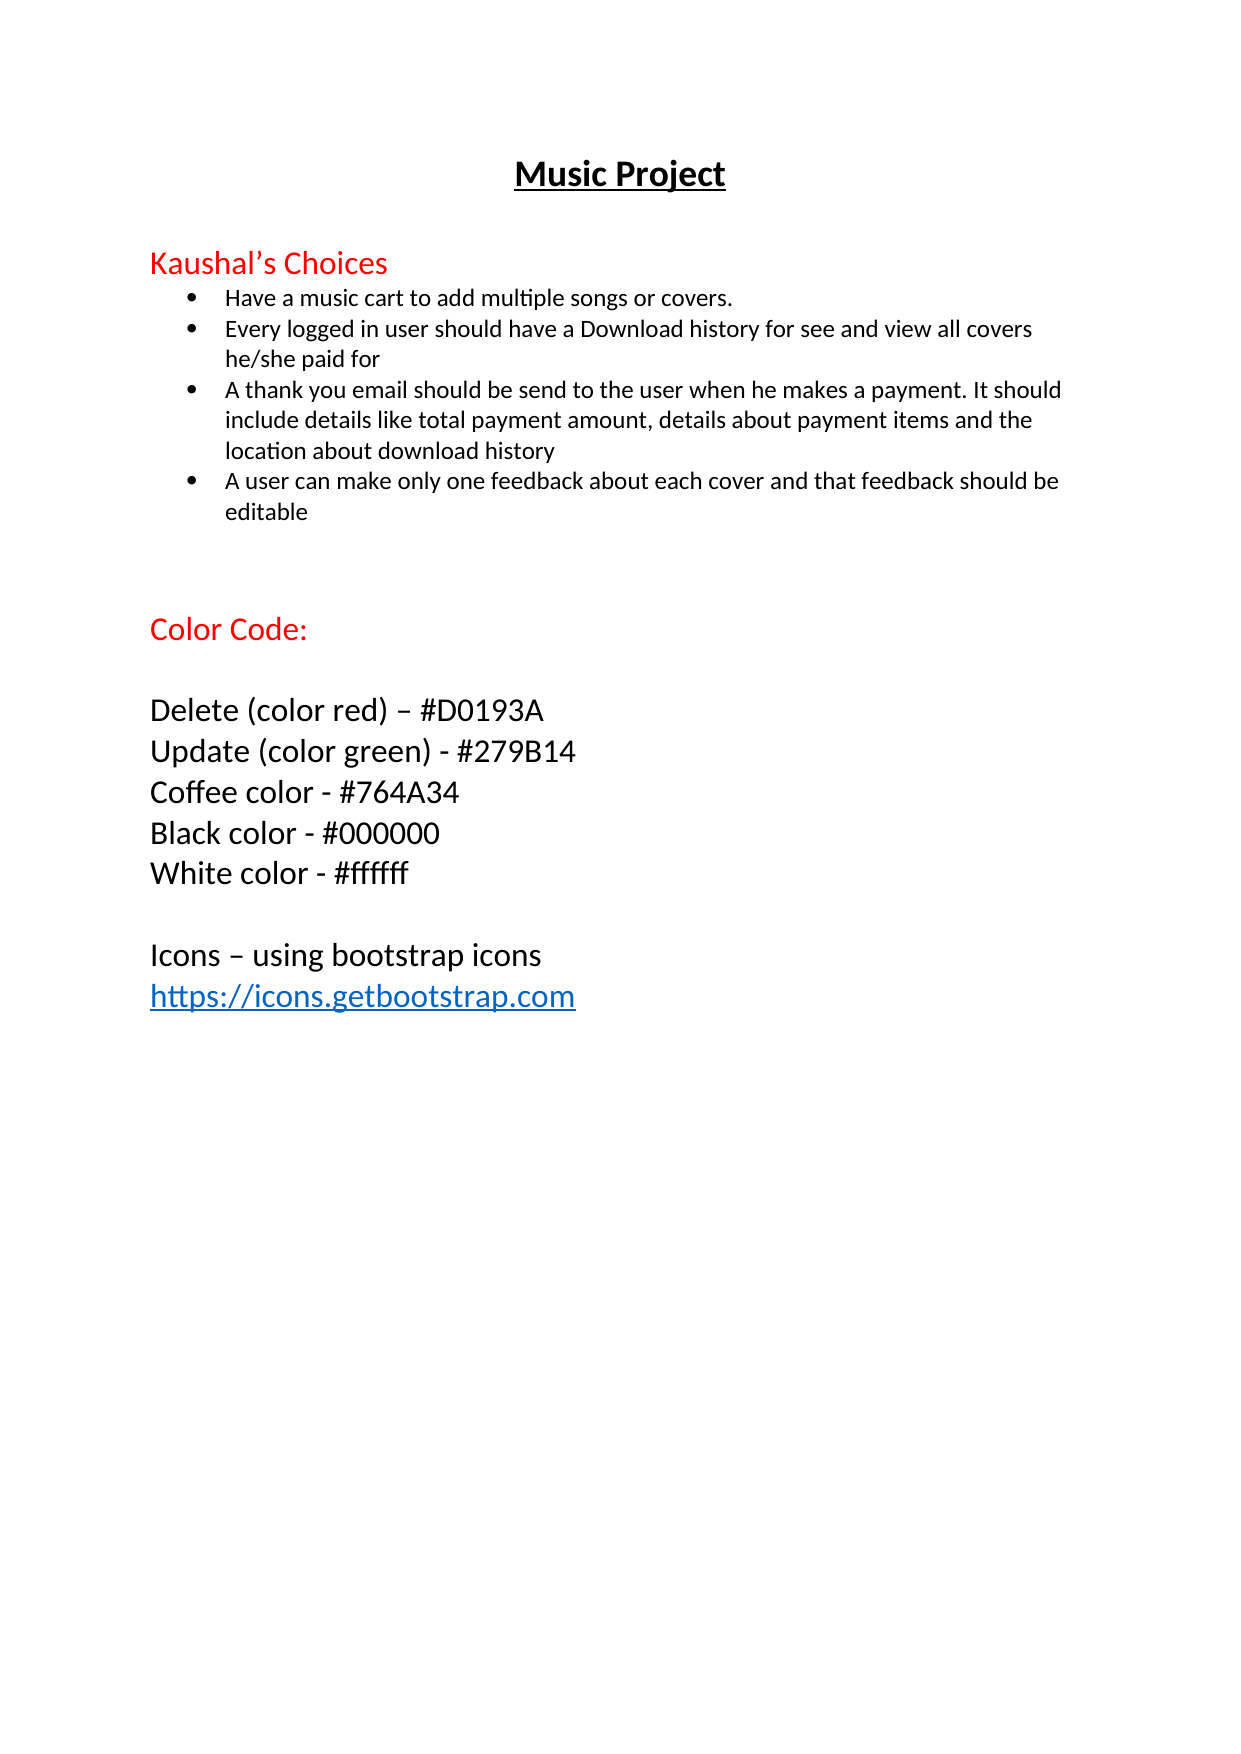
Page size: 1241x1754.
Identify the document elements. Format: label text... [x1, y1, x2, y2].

list Have a music cart to add multiple songs or covers. [187, 282, 1090, 313]
text White color - #ffffff [150, 852, 1090, 893]
text Update (color green) - #279B14 [150, 730, 1090, 771]
text Coffee color - #764A34 [150, 771, 1090, 812]
text Music Project [150, 150, 1090, 196]
list A thank you email should be send to the user when he makes a payment. It should include details like total payment amount, details about payment items and the location about download history [187, 374, 1090, 466]
text Delete (color red) – #D0193A [150, 689, 1090, 730]
text Kaushal’s Choices [150, 242, 1090, 282]
text Icons – using bootstrap icons [150, 934, 1090, 974]
text Color Code: [150, 608, 1090, 649]
list A user can make only one feedback about each cover and that feedback should be editable [187, 466, 1090, 527]
text Black color - #000000 [150, 812, 1090, 852]
list Every logged in user should have a Download history for see and view all covers he/she paid for [187, 313, 1090, 374]
text https://icons.getbootstrap.com [150, 974, 1090, 1015]
